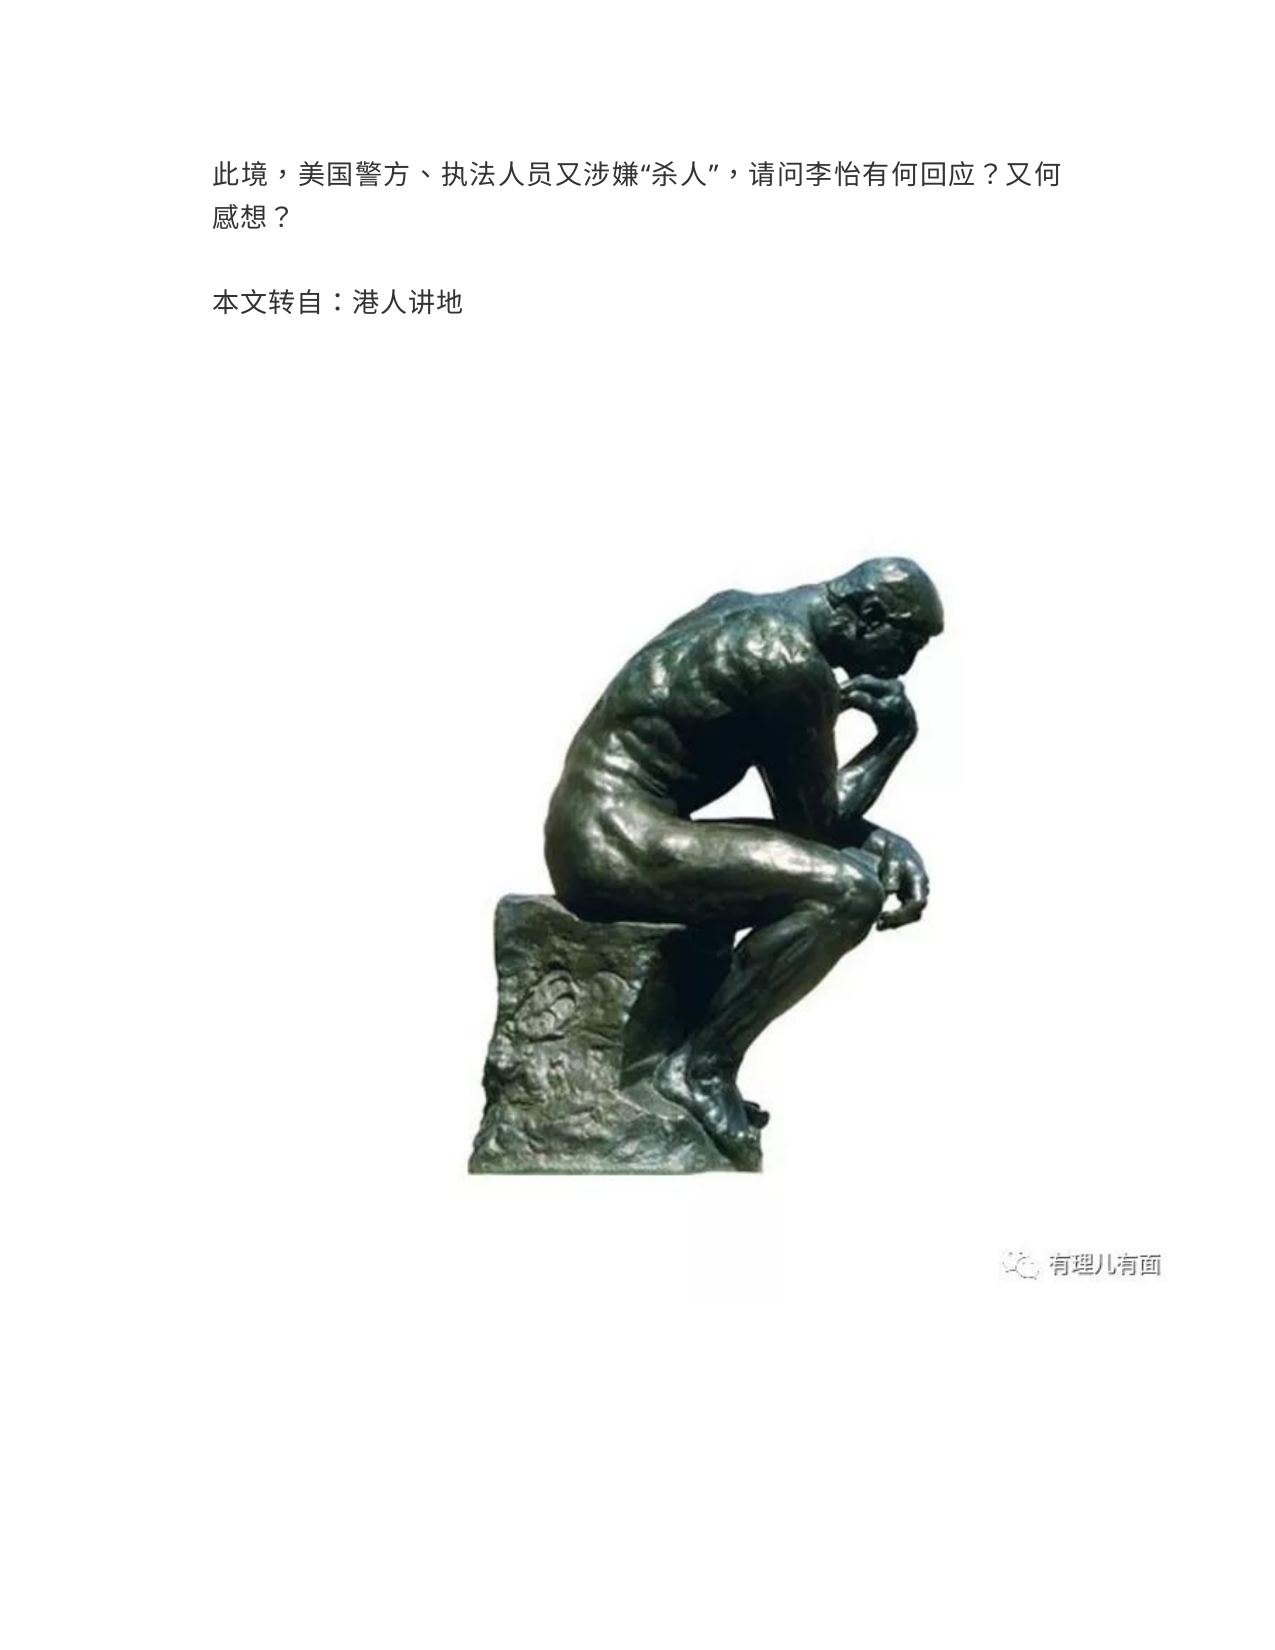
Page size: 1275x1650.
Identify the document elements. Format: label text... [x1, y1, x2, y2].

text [212, 150, 1062, 235]
text 本文转自：港人讲地 [212, 277, 1062, 320]
picture [289, 405, 1190, 1305]
